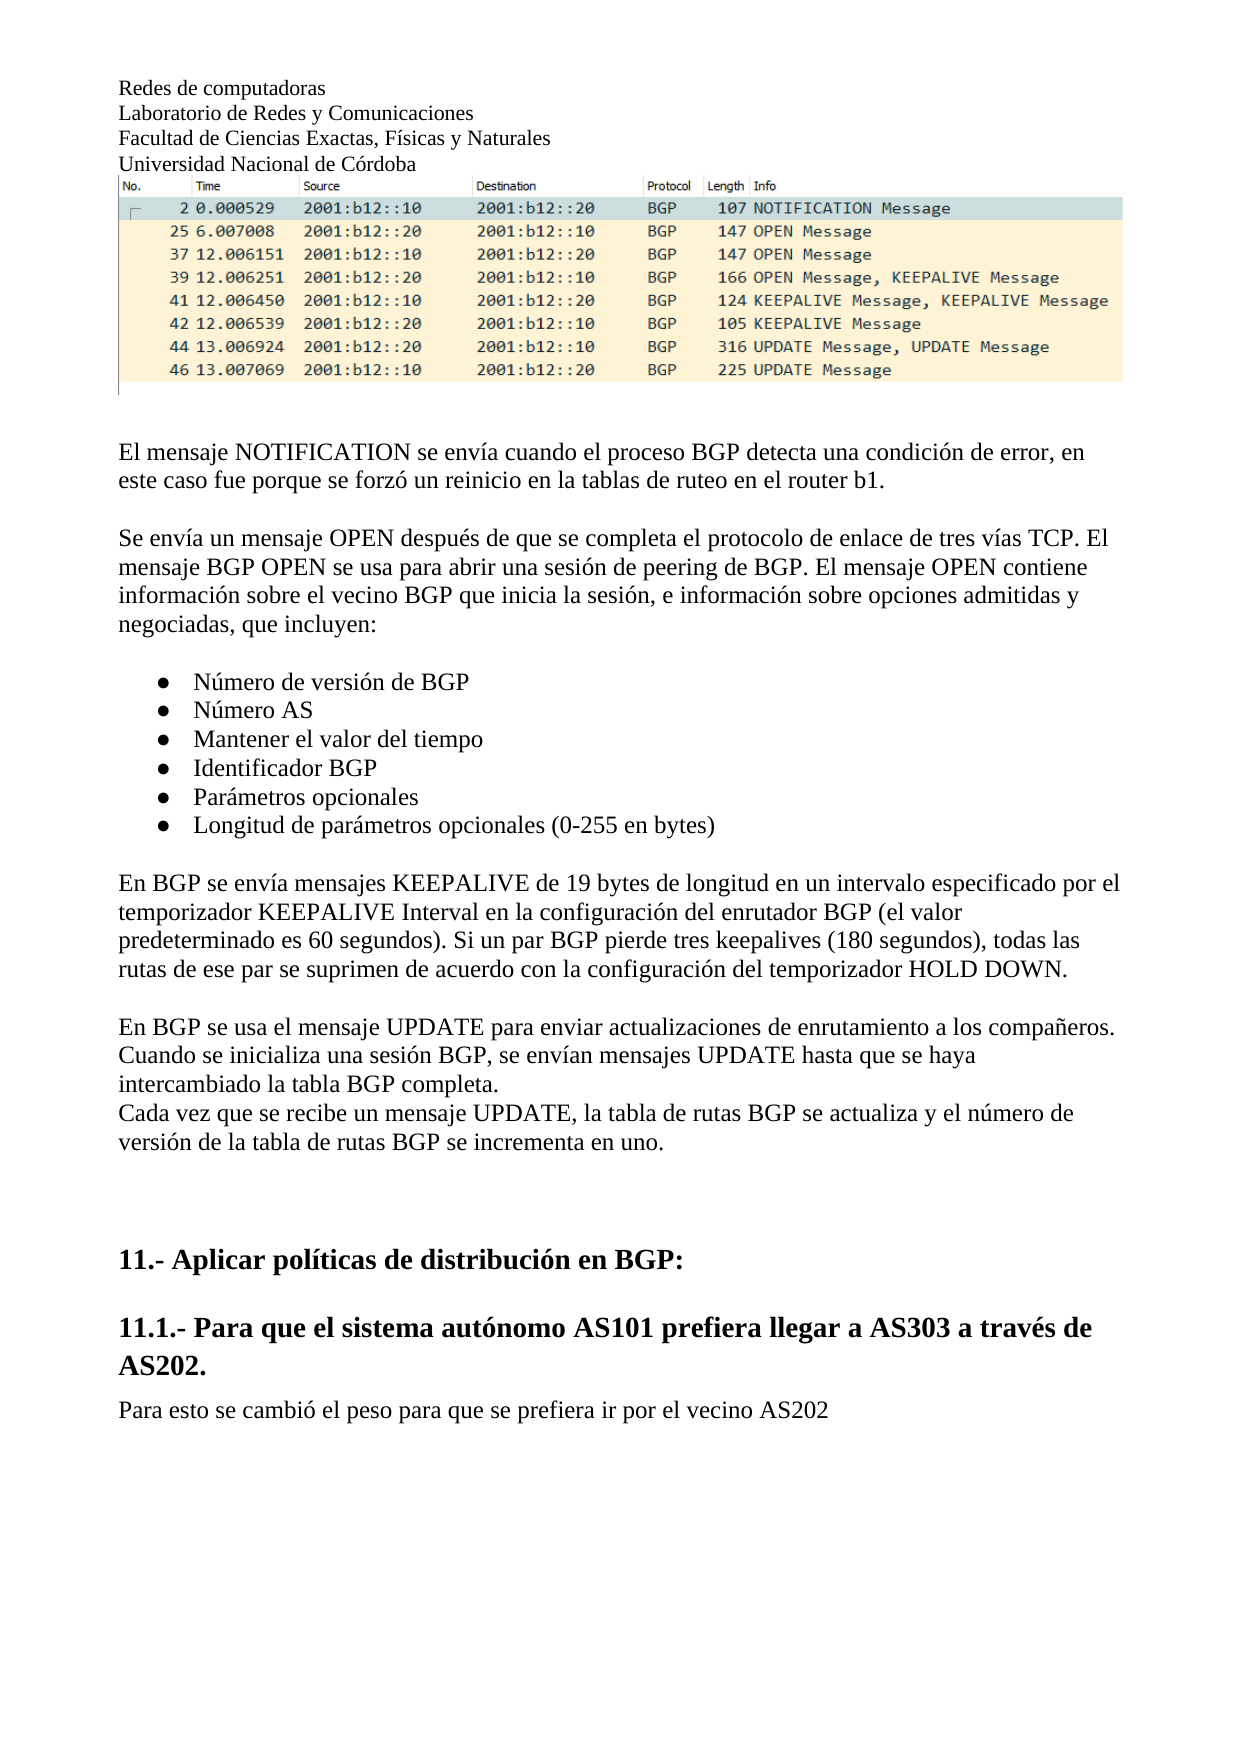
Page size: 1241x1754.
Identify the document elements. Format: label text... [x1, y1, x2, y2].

list Longitud de parámetros opcionales (0-255 en bytes) [156, 810, 1122, 839]
text Para esto se cambió el peso para que se prefiera ir por el vecino AS202 [118, 1395, 1122, 1424]
picture [118, 175, 1123, 395]
subtitle 11.- Aplicar políticas de distribución en BGP: [118, 1242, 1122, 1276]
text El mensaje NOTIFICATION se envía cuando el proceso BGP detecta una condición de error, en este caso fue porque se forzó un reinicio en la tablas de ruteo en el router b1. [118, 437, 1122, 494]
subtitle 11.1.- Para que el sistema autónomo AS101 prefiera llegar a AS303 a través de AS202. [118, 1310, 1122, 1382]
list Parámetros opcionales [156, 782, 1122, 810]
text En BGP se envía mensajes KEEPALIVE de 19 bytes de longitud en un intervalo especificado por el temporizador KEEPALIVE Interval en la configuración del enrutador BGP (el valor predeterminado es 60 segundos). Si un par BGP pierde tres keepalives (180 segundos), todas las rutas de ese par se suprimen de acuerdo con la configuración del temporizador HOLD DOWN. [118, 868, 1122, 983]
list Mantener el valor del tiempo [156, 724, 1122, 753]
list Número de versión de BGP [156, 667, 1122, 695]
list Número AS [156, 695, 1122, 724]
text En BGP se usa el mensaje UPDATE para enviar actualizaciones de enrutamiento a los compañeros. Cuando se inicializa una sesión BGP, se envían mensajes UPDATE hasta que se haya intercambiado la tabla BGP completa. [118, 1012, 1122, 1098]
list Identificador BGP [156, 753, 1122, 782]
text Se envía un mensaje OPEN después de que se completa el protocolo de enlace de tres vías TCP. El mensaje BGP OPEN se usa para abrir una sesión de peering de BGP. El mensaje OPEN contiene información sobre el vecino BGP que inicia la sesión, e información sobre opciones admitidas y negociadas, que incluyen: [118, 523, 1122, 638]
text Cada vez que se recibe un mensaje UPDATE, la tabla de rutas BGP se actualiza y el número de versión de la tabla de rutas BGP se incrementa en uno. [118, 1098, 1122, 1155]
